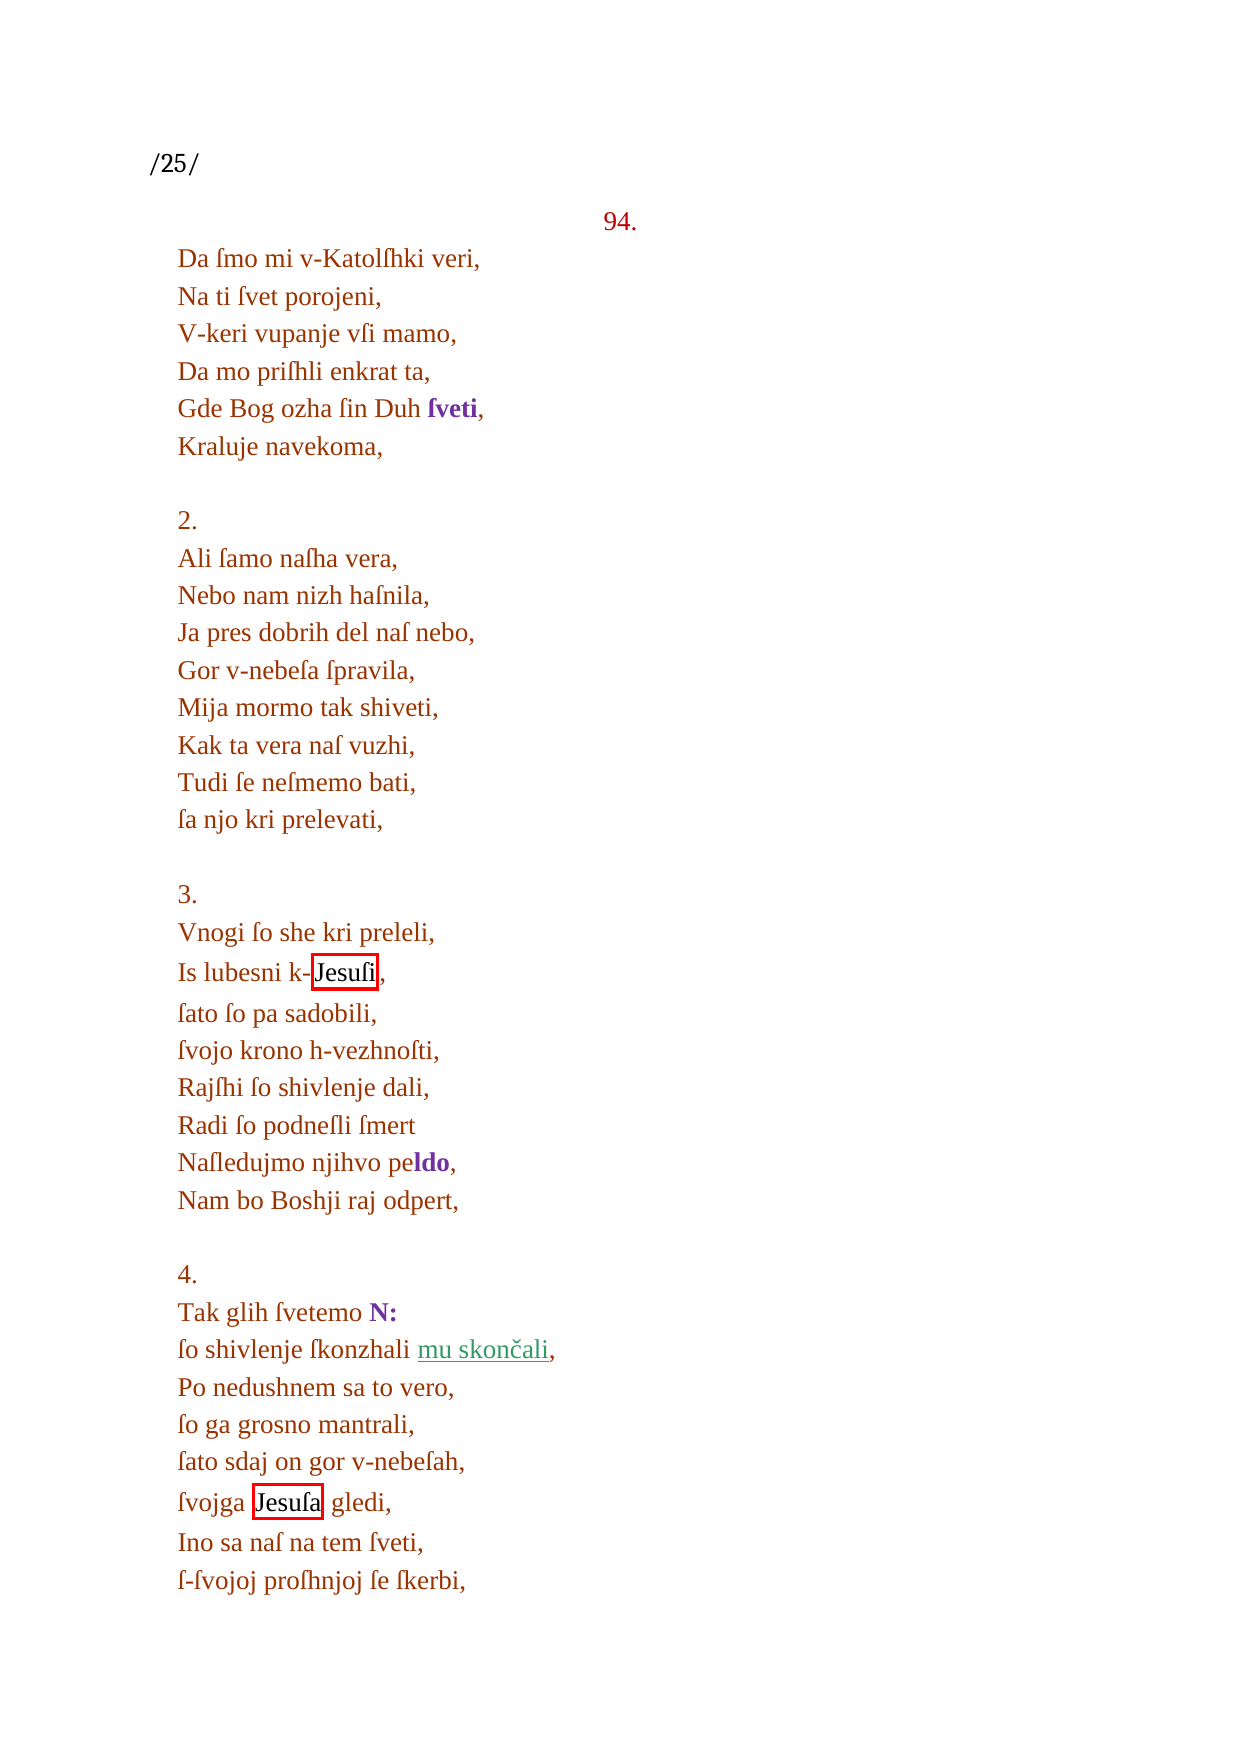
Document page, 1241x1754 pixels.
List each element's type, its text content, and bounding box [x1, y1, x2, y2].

text ſvojga Jesuſa gledi, [177, 1483, 252, 1520]
text V-keri vupanje vſi mamo, [177, 317, 1093, 348]
text ſvojga Jesuſa gledi, [255, 1486, 321, 1517]
text Rajſhi ſo shivlenje dali, [177, 1072, 1093, 1103]
text /25/ [148, 148, 1093, 179]
text Ali ſamo naſha vera, [177, 542, 1093, 573]
text Is lubesni k-Jesuſi, [177, 953, 311, 991]
text Nam bo Boshji raj odpert, [177, 1184, 1093, 1215]
text Vnogi ſo she kri preleli, [177, 916, 1093, 947]
text ſato sdaj on gor v-nebeſah, [177, 1446, 1093, 1477]
text 94. [148, 205, 1093, 236]
text Kraluje navekoma, [177, 429, 1093, 461]
text Naſledujmo njihvo peldo, [177, 1146, 1093, 1177]
text ſo shivlenje ſkonzhali mu skončali, [177, 1333, 1093, 1364]
text Tudi ſe neſmemo bati, [177, 766, 1093, 797]
text Da mo priſhli enkrat ta, [177, 355, 1093, 386]
text 3. [177, 878, 1093, 909]
text Radi ſo podneſli ſmert [177, 1109, 1093, 1140]
text 4. [177, 1258, 1093, 1290]
text Mija mormo tak shiveti, [177, 691, 1093, 722]
text Is lubesni k-Jesuſi, [379, 953, 1093, 991]
text Da ſmo mi v-Katolſhki veri, [177, 243, 1093, 274]
text ſato ſo pa sadobili, [177, 997, 1093, 1028]
text Po nedushnem sa to vero, [177, 1371, 1093, 1402]
text Kak ta vera naſ vuzhi, [177, 729, 1093, 760]
text ſo ga grosno mantrali, [177, 1408, 1093, 1439]
text Gor v-nebeſa ſpravila, [177, 654, 1093, 685]
text Nebo nam nizh haſnila, [177, 579, 1093, 610]
text ſvojga Jesuſa gledi, [324, 1483, 1093, 1520]
text Gde Bog ozha ſin Duh ſveti, [177, 392, 1093, 423]
text ſvojo krono h-vezhnoſti, [177, 1034, 1093, 1065]
text 2. [177, 504, 1093, 536]
text ſa njo kri prelevati, [177, 803, 1093, 835]
text Tak glih ſvetemo N: [177, 1296, 1093, 1327]
text Ino sa naſ na tem ſveti, [177, 1527, 1093, 1558]
text Na ti ſvet porojeni, [177, 280, 1093, 311]
text Ja pres dobrih del naſ nebo, [177, 617, 1093, 648]
text ſ-ſvojoj proſhnjoj ſe ſkerbi, [177, 1564, 1093, 1595]
text Is lubesni k-Jesuſi, [314, 956, 376, 987]
